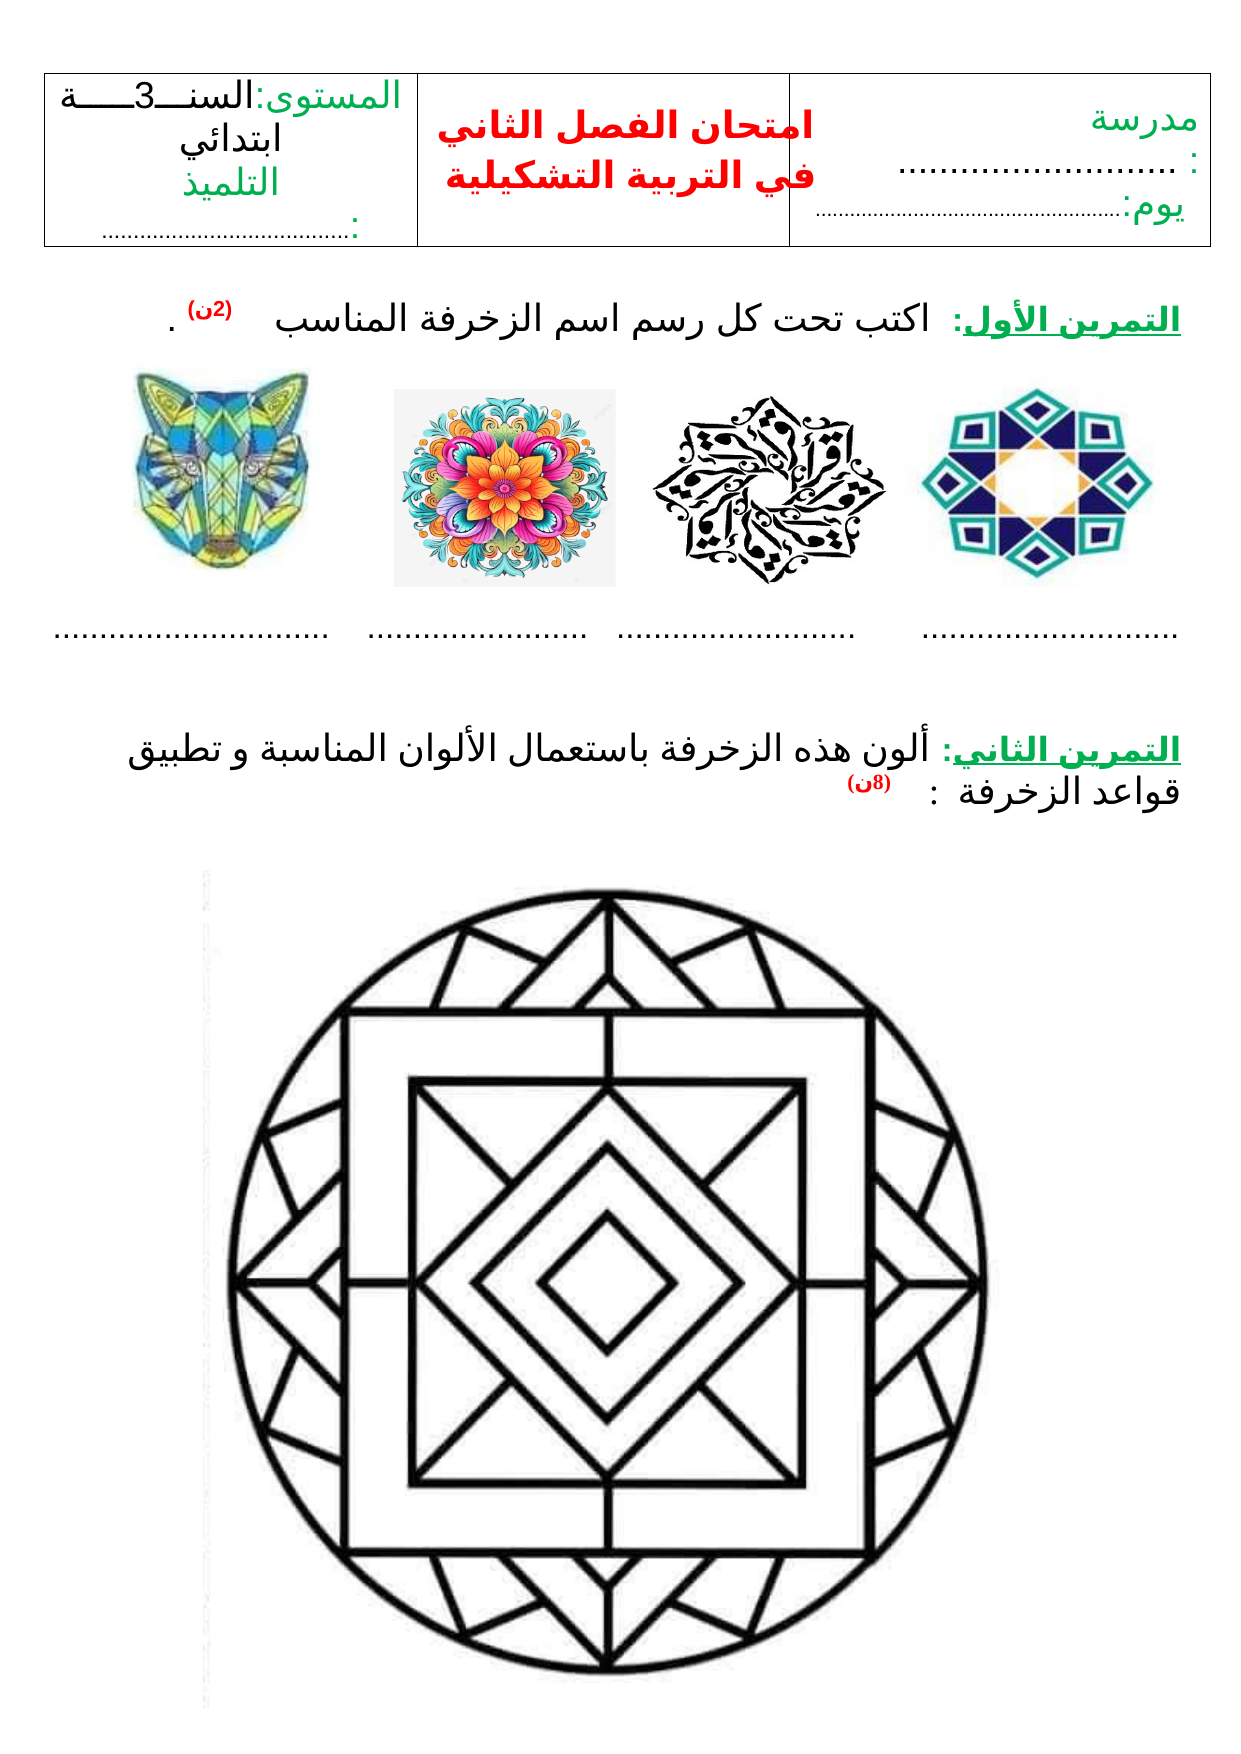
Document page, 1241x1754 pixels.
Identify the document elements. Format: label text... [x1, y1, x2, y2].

picture [393, 389, 616, 587]
table_header المستوى:السنـــ3ـــــة ابتدائي التلميذ:....................................... [45, 74, 417, 246]
table_header مدرسة: ........................... يوم:..................................................... [790, 74, 1210, 246]
picture [114, 360, 332, 587]
table_header امتحان الفصل الثاني في التربية التشكيلية [418, 74, 789, 246]
picture [636, 376, 1161, 587]
picture [202, 870, 1013, 1709]
text التمرين الثاني: ألون هذه الزخرفة باستعمال الألوان المناسبة و تطبيق قواعد الزخرفة : (8ن) [44, 726, 1181, 812]
text ............................ .......................... ........................ .............................. [44, 607, 1181, 646]
text التمرين الأول: اكتب تحت كل رسم اسم الزخرفة المناسب (2ن) . [44, 297, 1181, 340]
